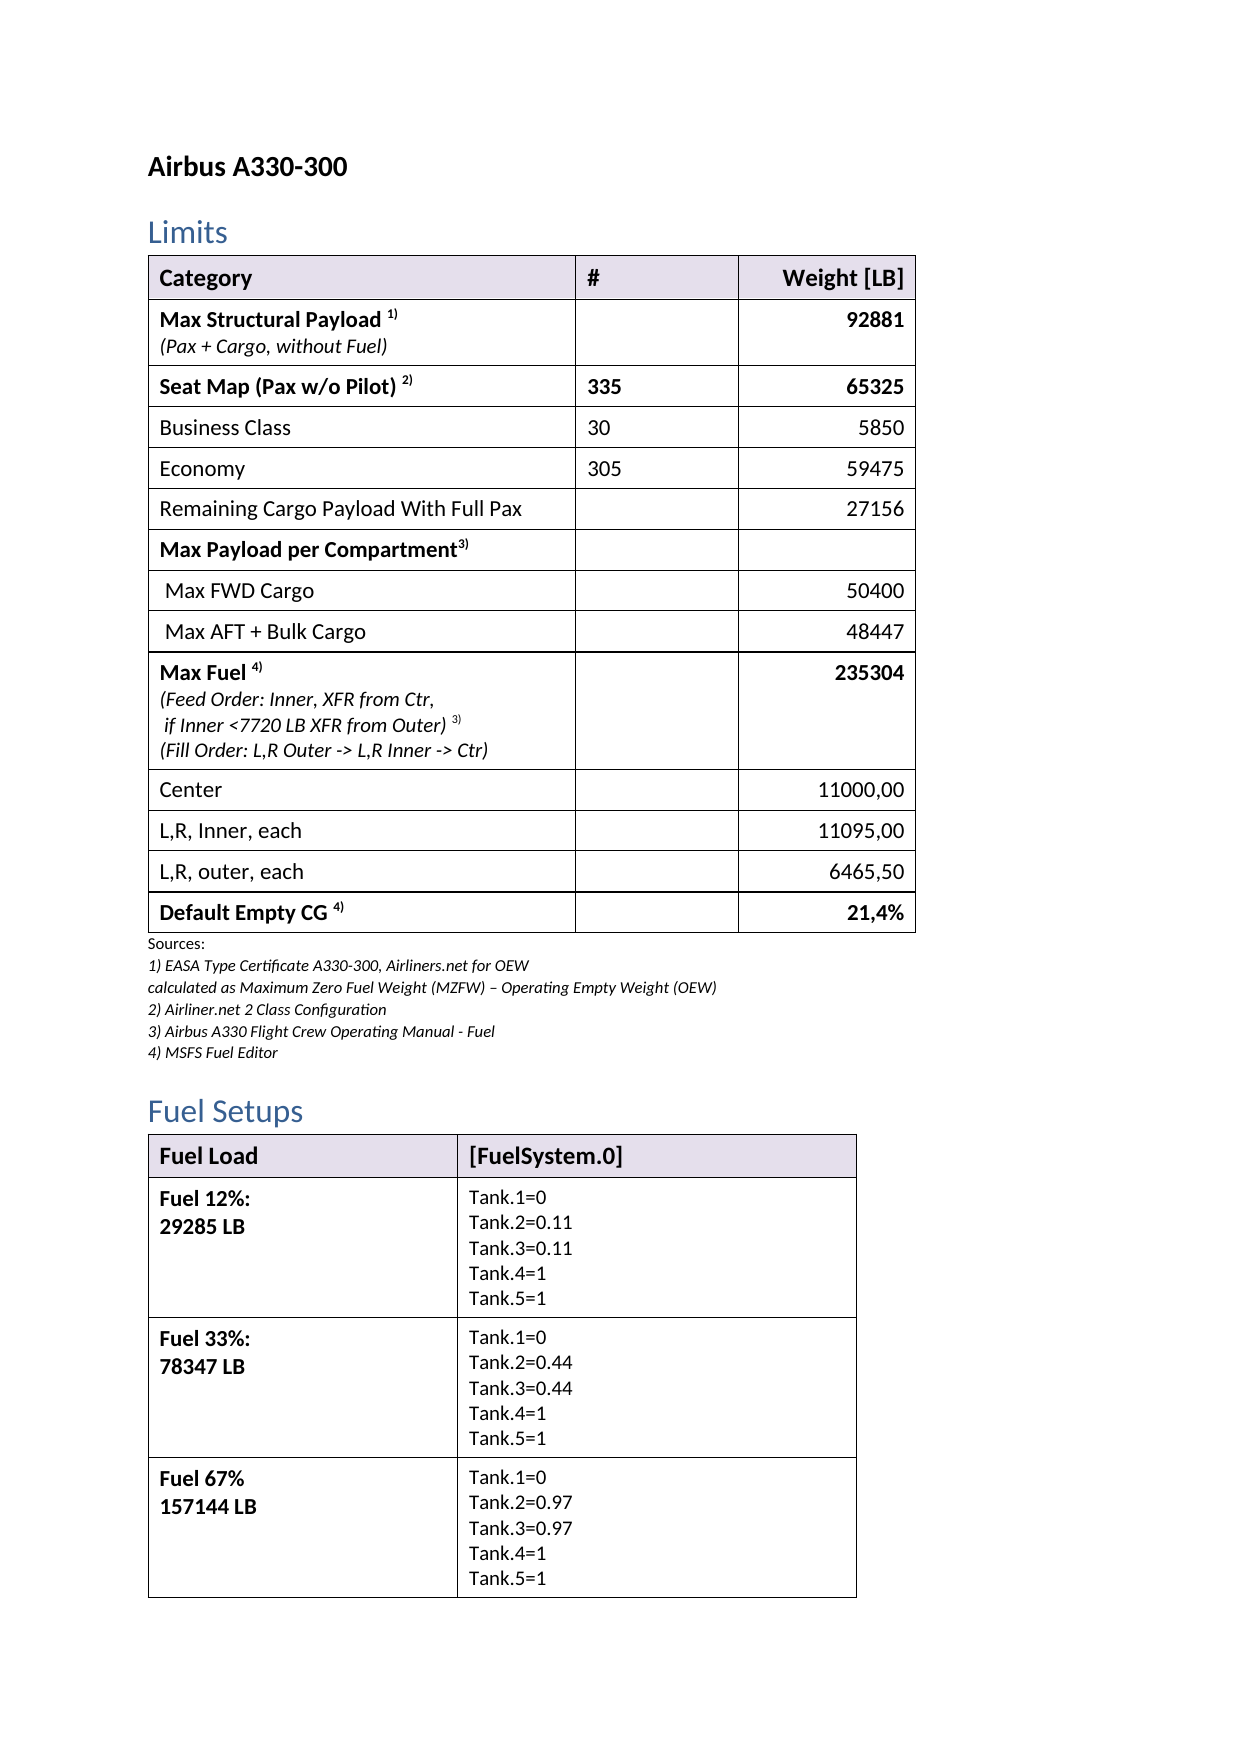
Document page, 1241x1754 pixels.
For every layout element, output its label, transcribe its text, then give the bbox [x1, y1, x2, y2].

table_cell Max Fuel 4) (Feed Order: Inner, XFR from Ctr, if Inner <7720 LB XFR from Outer) 3) (Fill Order: L,R Outer -> L,R Inner -> Ctr) [149, 653, 575, 768]
table_cell Remaining Cargo Payload With Full Pax [149, 489, 575, 528]
table_cell Max AFT + Bulk Cargo [149, 611, 575, 651]
table_cell 59475 [739, 448, 915, 488]
table_cell 30 [576, 407, 738, 447]
table_cell [576, 530, 738, 569]
table_cell 92881 [739, 300, 915, 365]
table_header Fuel Load [149, 1135, 457, 1177]
table_header # [576, 256, 738, 298]
table_cell Tank.1=0 Tank.2=0.11 Tank.3=0.11 Tank.4=1 Tank.5=1 [458, 1178, 856, 1317]
table_cell Center [149, 770, 575, 809]
table_cell Economy [149, 448, 575, 488]
subtitle Limits [148, 211, 1093, 252]
table_cell 11095,00 [739, 811, 915, 850]
table_cell [576, 571, 738, 610]
table_cell Max Structural Payload 1) (Pax + Cargo, without Fuel) [149, 300, 575, 365]
table_cell Max Payload per Compartment3) [149, 530, 575, 569]
table_cell 335 [576, 366, 738, 406]
table_cell [576, 893, 738, 932]
table_cell 6465,50 [739, 851, 915, 891]
table_cell 50400 [739, 571, 915, 610]
table_cell [576, 300, 738, 365]
table_cell [576, 653, 738, 768]
table_cell L,R, Inner, each [149, 811, 575, 850]
table_cell Seat Map (Pax w/o Pilot) 2) [149, 366, 575, 406]
table_header Weight [LB] [739, 256, 915, 298]
table_cell Default Empty CG 4) [149, 893, 575, 932]
table_cell 235304 [739, 653, 915, 768]
table_cell L,R, outer, each [149, 851, 575, 891]
table_cell [739, 530, 915, 569]
table_cell Fuel 33%: 78347 LB [149, 1318, 457, 1457]
table_cell 48447 [739, 611, 915, 651]
table_cell [576, 489, 738, 528]
table_cell [576, 770, 738, 809]
table_cell [576, 611, 738, 651]
table_cell 27156 [739, 489, 915, 528]
table_cell 305 [576, 448, 738, 488]
table_cell Tank.1=0 Tank.2=0.97 Tank.3=0.97 Tank.4=1 Tank.5=1 [458, 1458, 856, 1597]
table_cell 65325 [739, 366, 915, 406]
subtitle Fuel Setups [148, 1089, 1093, 1130]
table_cell Tank.1=0 Tank.2=0.44 Tank.3=0.44 Tank.4=1 Tank.5=1 [458, 1318, 856, 1457]
text Sources: 1) EASA Type Certificate A330-300, Airliners.net for OEW calculated as Maximum Zero Fuel Weight (MZFW) – Operating Empty Weight (OEW) 2) Airliner.net 2 Class Configuration 3) Airbus A330 Flight Crew Operating Manual - Fuel 4) MSFS Fuel Editor [148, 933, 1093, 1063]
table_header [FuelSystem.0] [458, 1135, 856, 1177]
table_cell 5850 [739, 407, 915, 447]
table_cell 21,4% [739, 893, 915, 932]
table_cell Fuel 12%: 29285 LB [149, 1178, 457, 1317]
table_cell Fuel 67% 157144 LB [149, 1458, 457, 1597]
table_header Category [149, 256, 575, 298]
table_cell [576, 811, 738, 850]
table_cell [576, 851, 738, 891]
text Airbus A330-300 [148, 148, 1093, 183]
table_cell Max FWD Cargo [149, 571, 575, 610]
table_cell Business Class [149, 407, 575, 447]
table_cell 11000,00 [739, 770, 915, 809]
